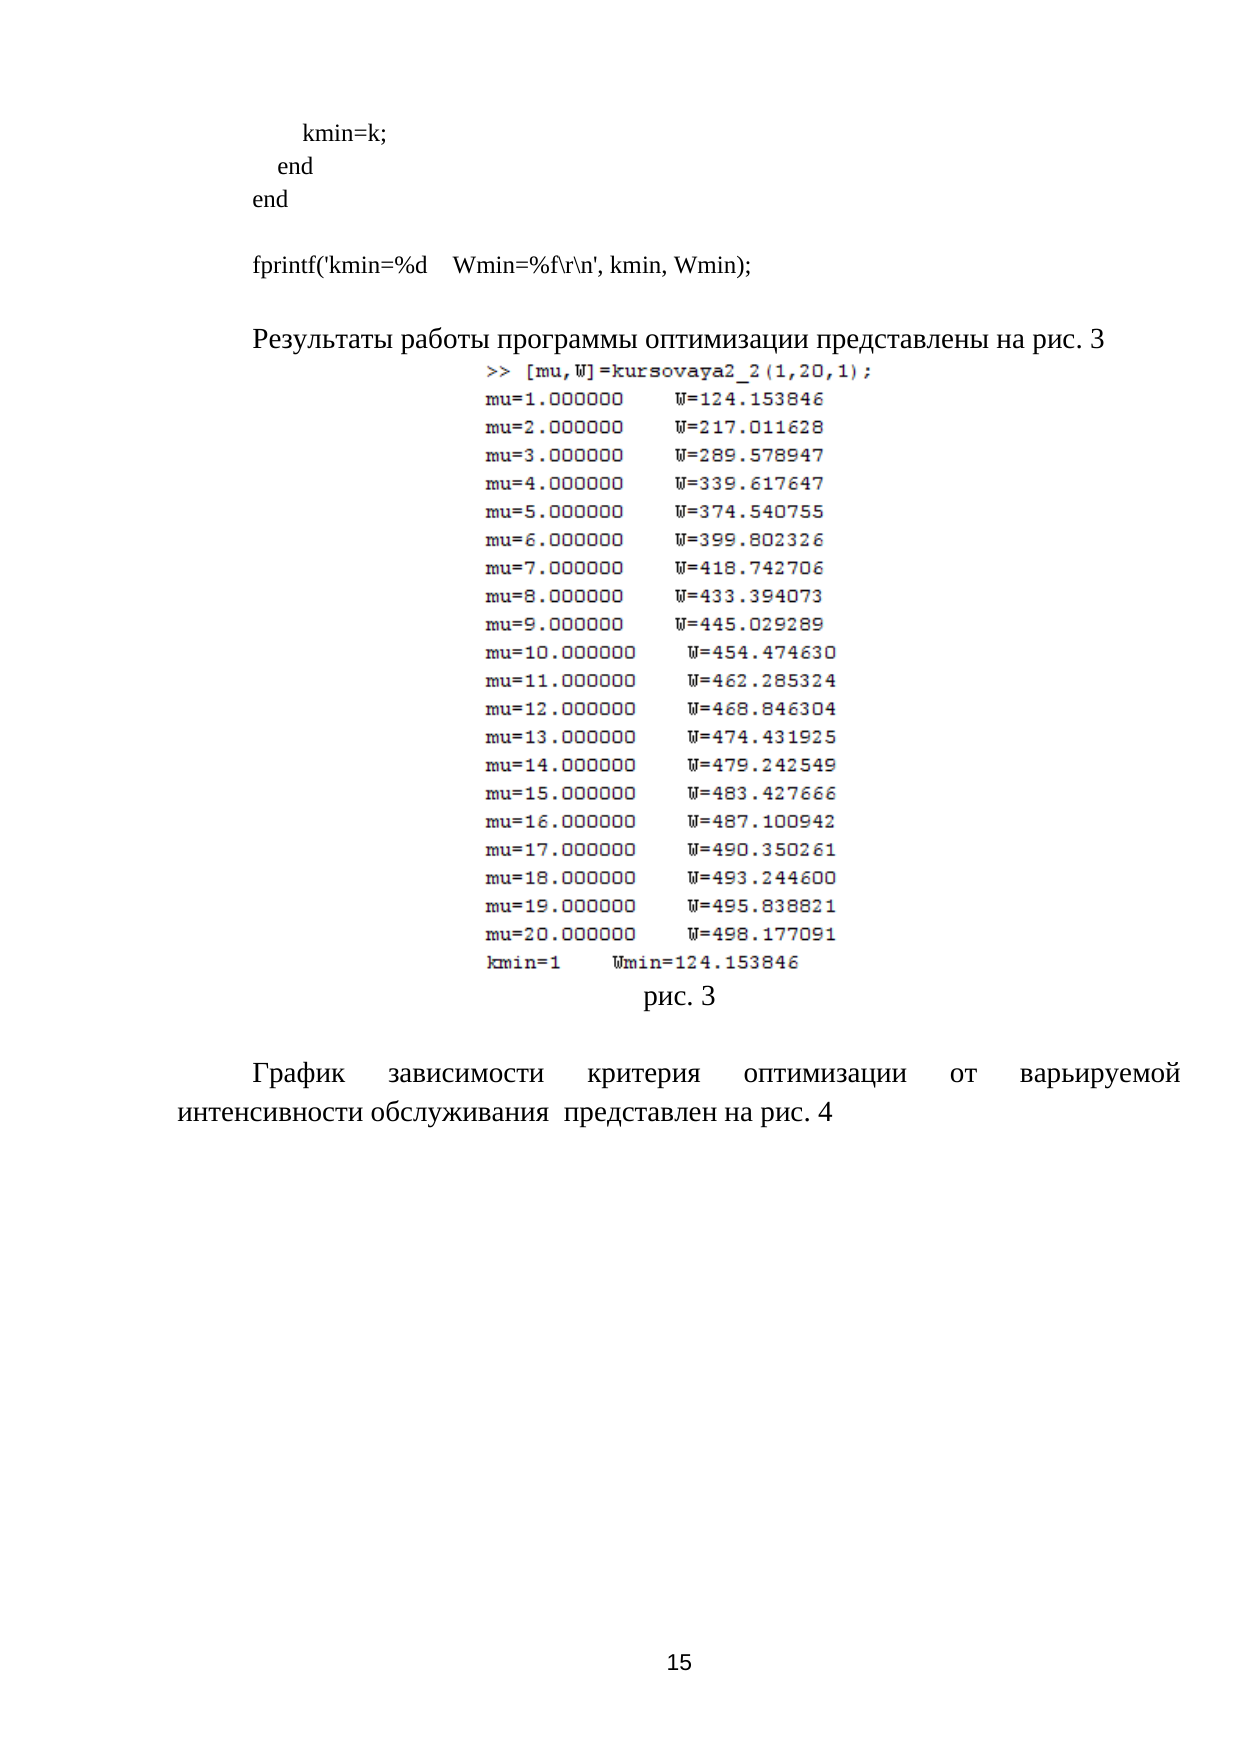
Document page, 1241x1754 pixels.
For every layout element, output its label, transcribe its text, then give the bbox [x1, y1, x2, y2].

text График зависимости критерия оптимизации от варьируемой интенсивности обслуживания представлен на рис. 4 [177, 1055, 1181, 1127]
picture [480, 360, 879, 975]
text end [177, 151, 1181, 180]
text Результаты работы программы оптимизации представлены на рис. 3 [177, 322, 1181, 355]
text end [177, 184, 1181, 213]
text kmin=k; [177, 118, 1181, 147]
text рис. 3 [177, 978, 1181, 1012]
text fprintf('kmin=%d Wmin=%f\r\n', kmin, Wmin); [177, 250, 1181, 279]
